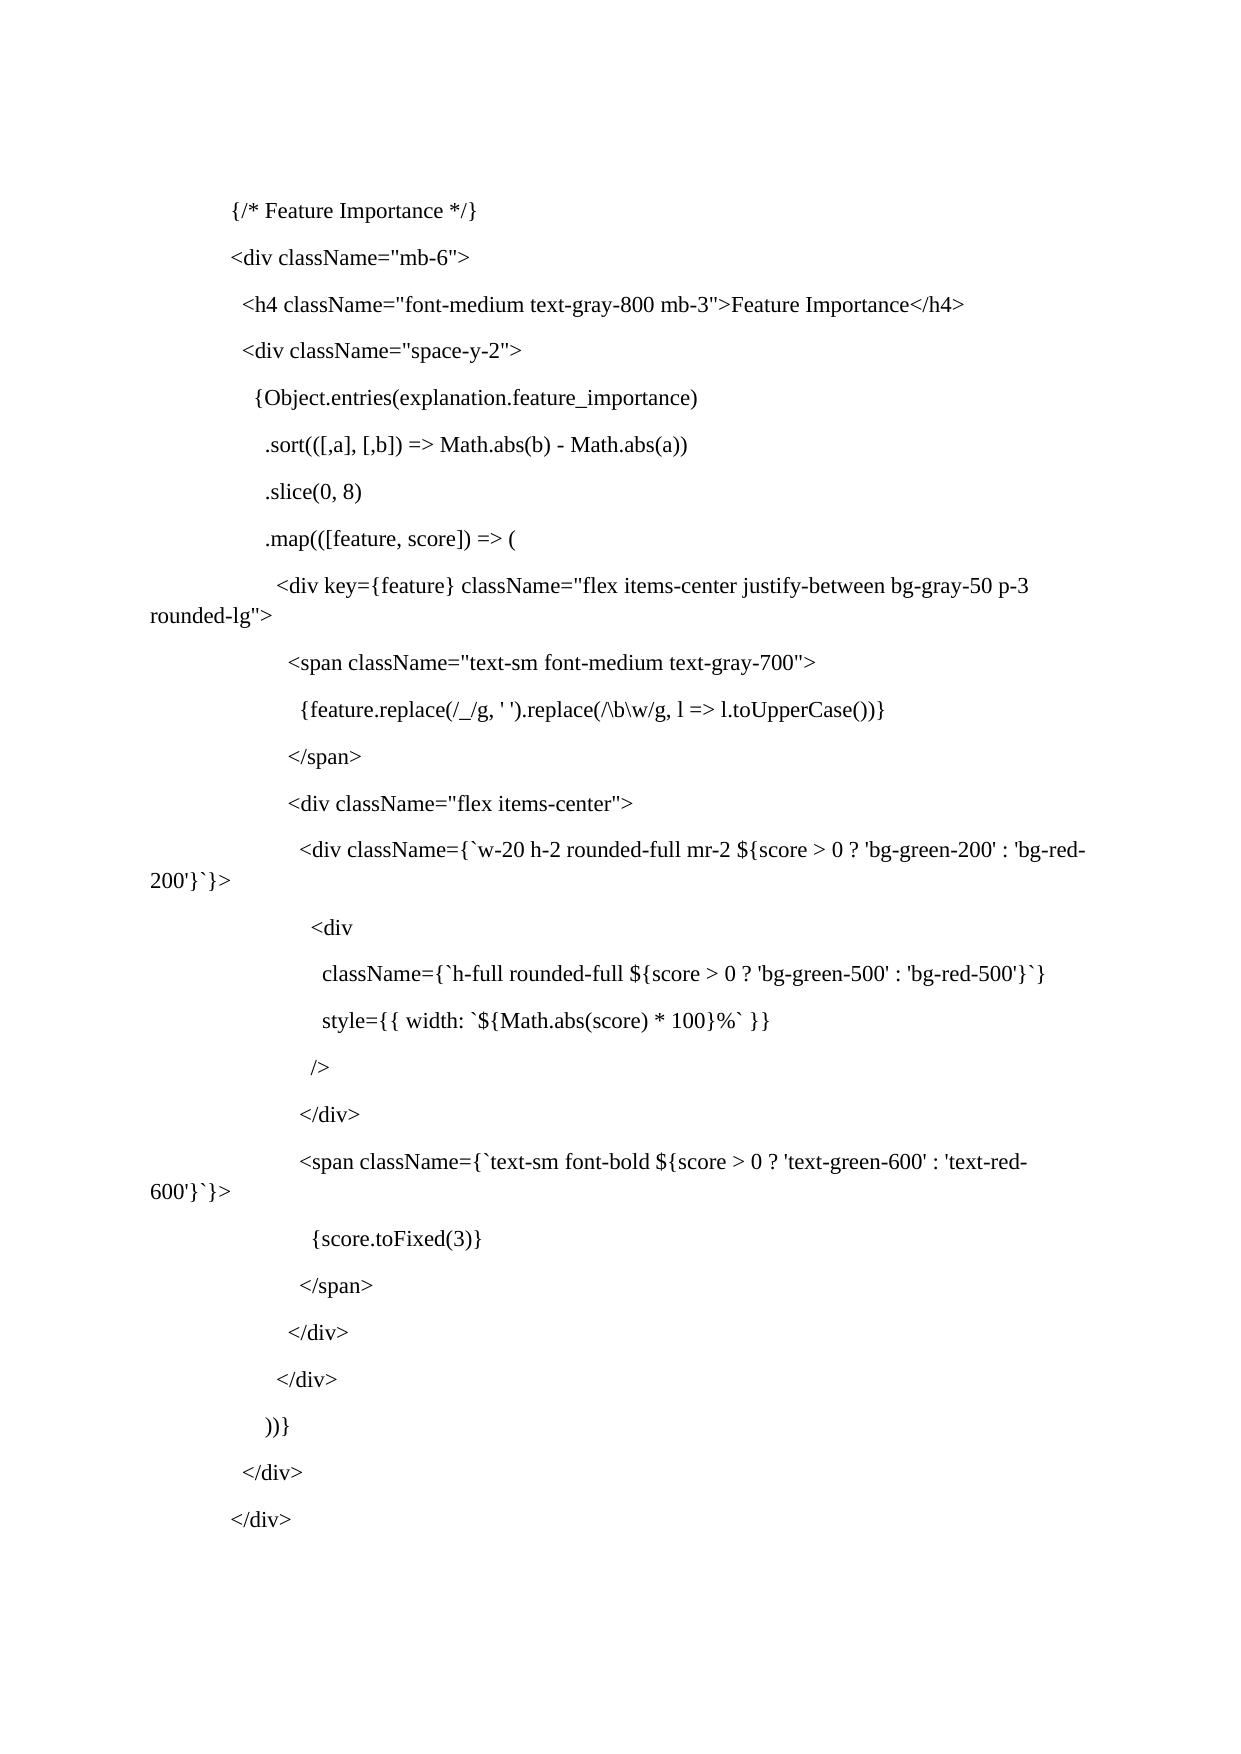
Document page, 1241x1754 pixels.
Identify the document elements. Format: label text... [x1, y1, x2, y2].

text .map(([feature, score]) => ( [150, 525, 1090, 551]
text /> [150, 1054, 1090, 1081]
text {feature.replace(/_/g, ' ').replace(/\b\w/g, l => l.toUpperCase())} [150, 696, 1090, 722]
text </div> [150, 1506, 1090, 1533]
text <div className={`w-20 h-2 rounded-full mr-2 ${score > 0 ? 'bg-green-200' : 'bg-red-200'}`}> [150, 836, 1090, 893]
text ))} [150, 1412, 1090, 1439]
text <div [150, 913, 1090, 940]
text <div className="flex items-center"> [150, 789, 1090, 816]
text {/* Feature Importance */} [150, 197, 1090, 223]
text </div> [150, 1101, 1090, 1127]
text .slice(0, 8) [150, 478, 1090, 504]
text <h4 className="font-medium text-gray-800 mb-3">Feature Importance</h4> [150, 291, 1090, 317]
text className={`h-full rounded-full ${score > 0 ? 'bg-green-500' : 'bg-red-500'}`} [150, 960, 1090, 987]
text </span> [150, 1272, 1090, 1298]
text </span> [150, 743, 1090, 769]
text style={{ width: `${Math.abs(score) * 100}%` }} [150, 1007, 1090, 1034]
text {score.toFixed(3)} [150, 1225, 1090, 1251]
text {Object.entries(explanation.feature_importance) [150, 384, 1090, 411]
text .sort(([,a], [,b]) => Math.abs(b) - Math.abs(a)) [150, 431, 1090, 458]
text <div className="mb-6"> [150, 244, 1090, 270]
text <span className="text-sm font-medium text-gray-700"> [150, 649, 1090, 675]
text </div> [150, 1366, 1090, 1392]
text </div> [150, 1459, 1090, 1486]
text <span className={`text-sm font-bold ${score > 0 ? 'text-green-600' : 'text-red-600'}`}> [150, 1148, 1090, 1204]
text <div key={feature} className="flex items-center justify-between bg-gray-50 p-3 rounded-lg"> [150, 572, 1090, 628]
text </div> [150, 1319, 1090, 1345]
text <div className="space-y-2"> [150, 337, 1090, 364]
